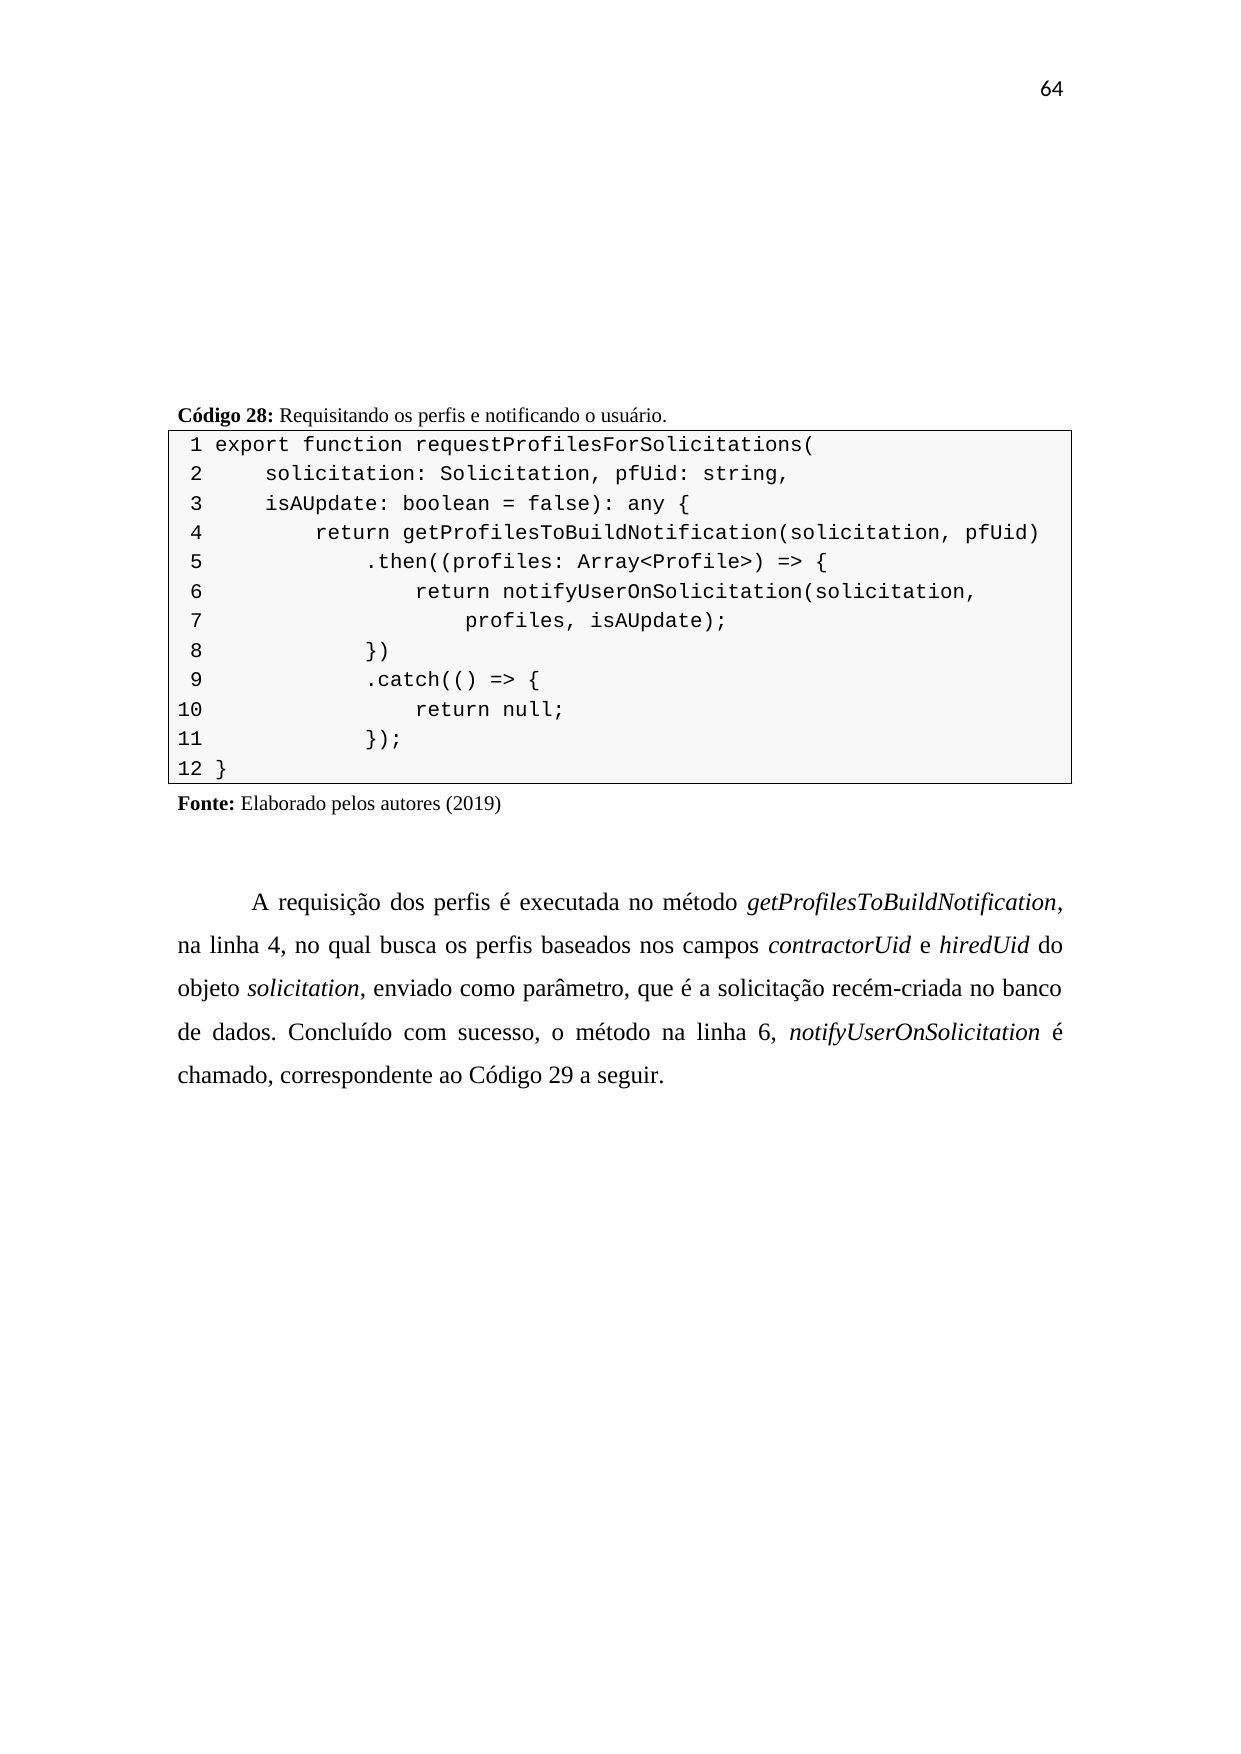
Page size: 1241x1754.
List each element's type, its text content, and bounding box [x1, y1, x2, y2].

text 3 isAUpdate: boolean = false): any { [169, 489, 1071, 516]
text Código 28: Requisitando os perfis e notificando o usuário. [177, 403, 1063, 427]
text Fonte: Elaborado pelos autores (2019) [177, 790, 1063, 814]
text 9 .catch(() => { [169, 666, 1071, 693]
text 8 }) [169, 637, 1071, 663]
text 1 export function requestProfilesForSolicitations( [169, 431, 1071, 457]
text 4 return getProfilesToBuildNotification(solicitation, pfUid) [169, 519, 1071, 546]
text 2 solicitation: Solicitation, pfUid: string, [169, 460, 1071, 487]
text 6 return notifyUserOnSolicitation(solicitation, [169, 578, 1071, 604]
text A requisição dos perfis é executada no método getProfilesToBuildNotification, na linha 4, no qual busca os perfis baseados nos campos contractorUid e hiredUid do objeto solicitation, enviado como parâmetro, que é a solicitação recém-criada no banco de dados. Concluído com sucesso, o método na linha 6, notifyUserOnSolicitation é chamado, correspondente ao Código 29 a seguir. [177, 887, 1063, 1088]
text 5 .then((profiles: Array<Profile>) => { [169, 548, 1071, 575]
text 10 return null; [169, 696, 1071, 722]
text 7 profiles, isAUpdate); [169, 607, 1071, 634]
text 11 }); [169, 725, 1071, 752]
text 12 } [169, 755, 1071, 783]
